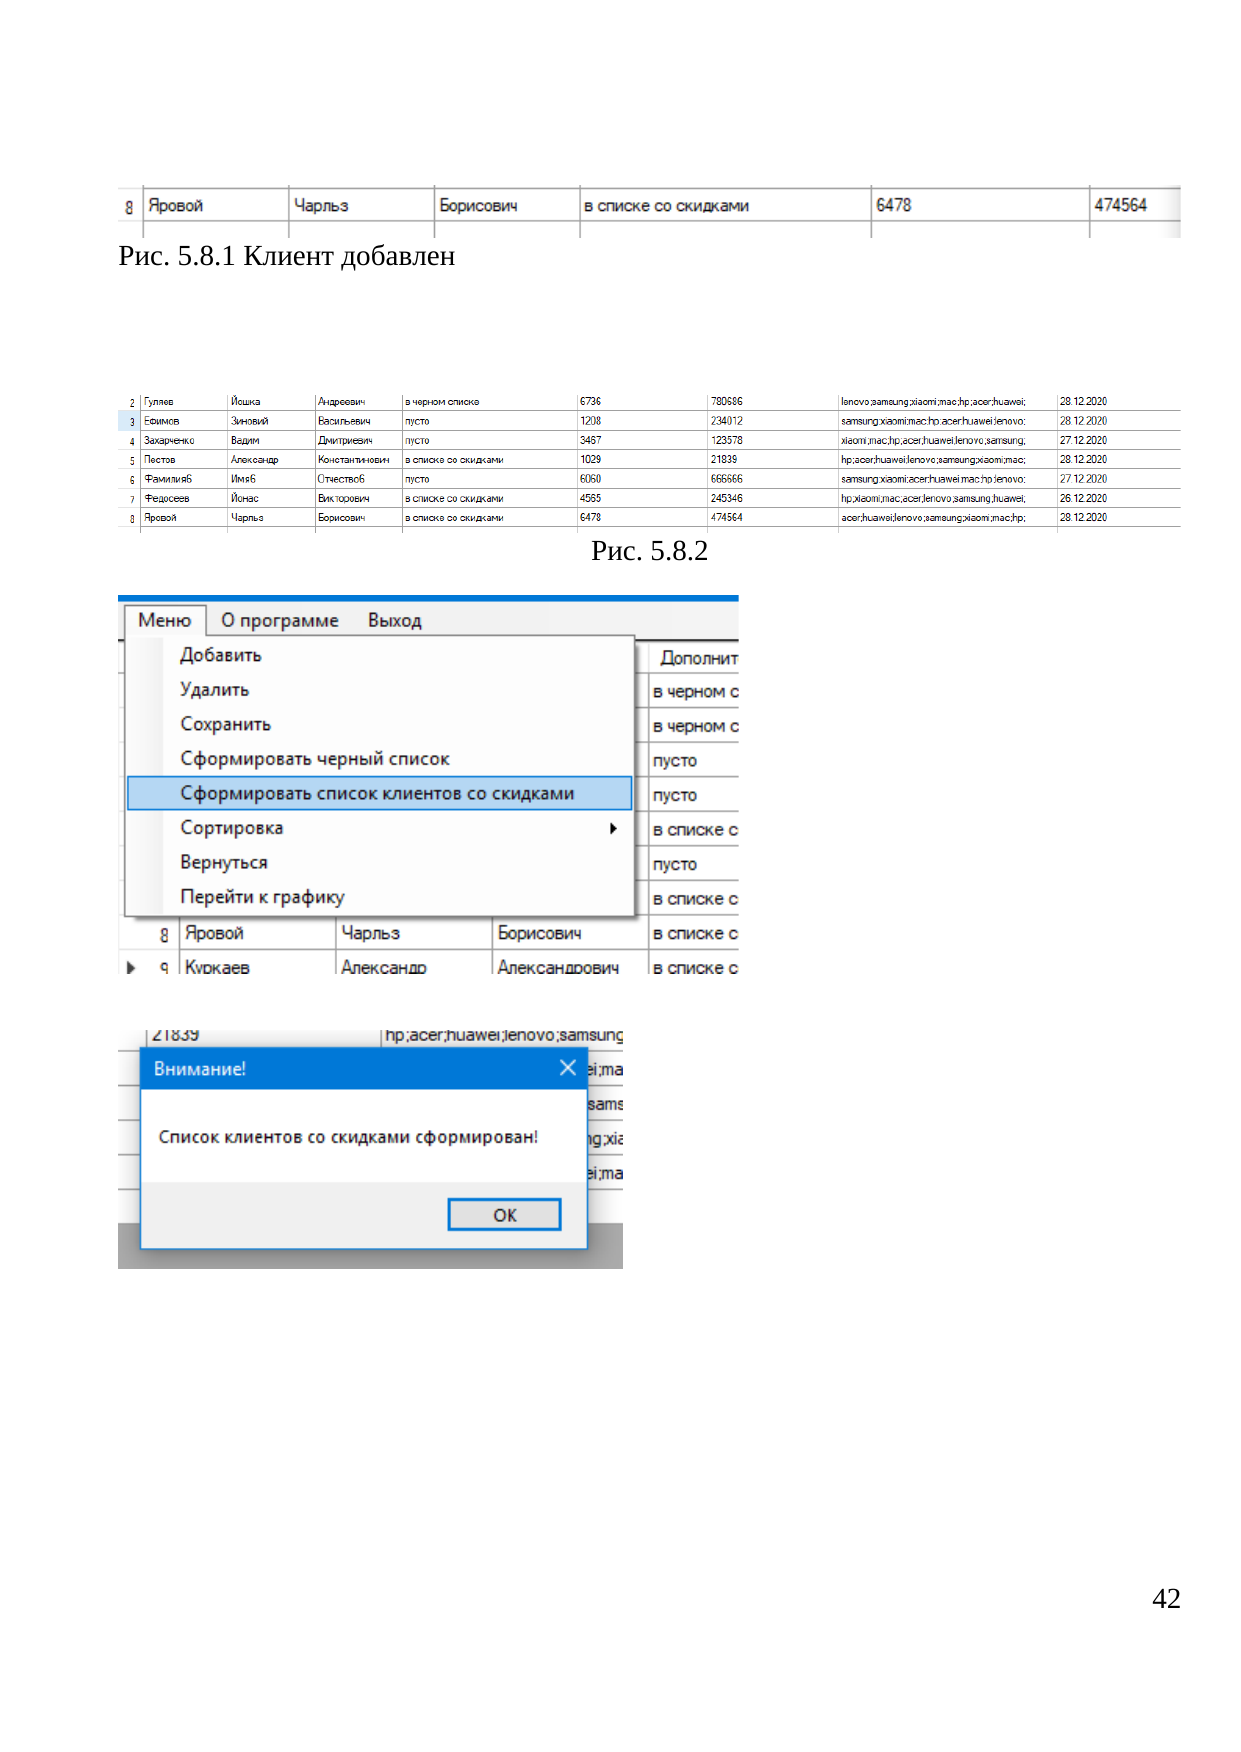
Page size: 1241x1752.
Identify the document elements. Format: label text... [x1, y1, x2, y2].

text Рис. 5.8.2 [118, 533, 1181, 566]
text Рис. 5.8.1 Клиент добавлен [118, 238, 1181, 271]
